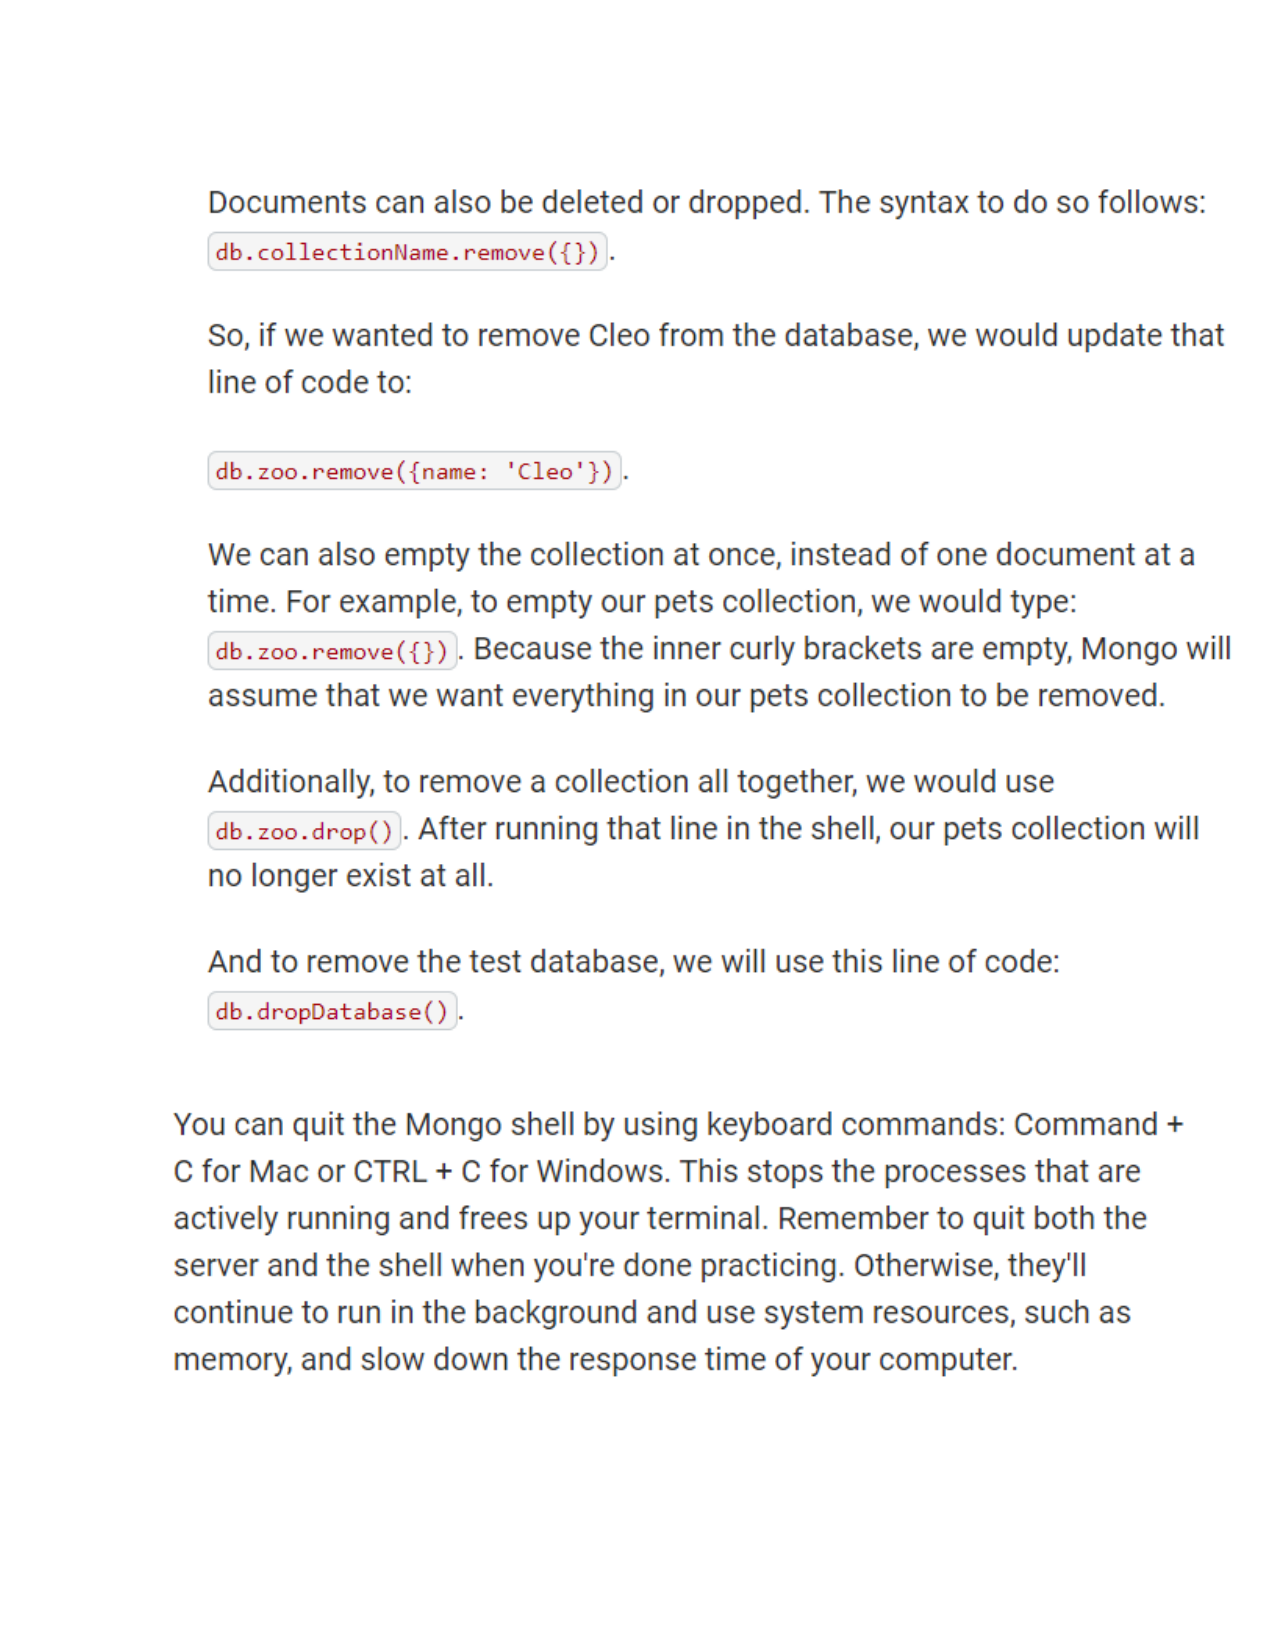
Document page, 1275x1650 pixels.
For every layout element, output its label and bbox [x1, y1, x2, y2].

picture [150, 1083, 1250, 1444]
picture [150, 150, 1263, 1065]
